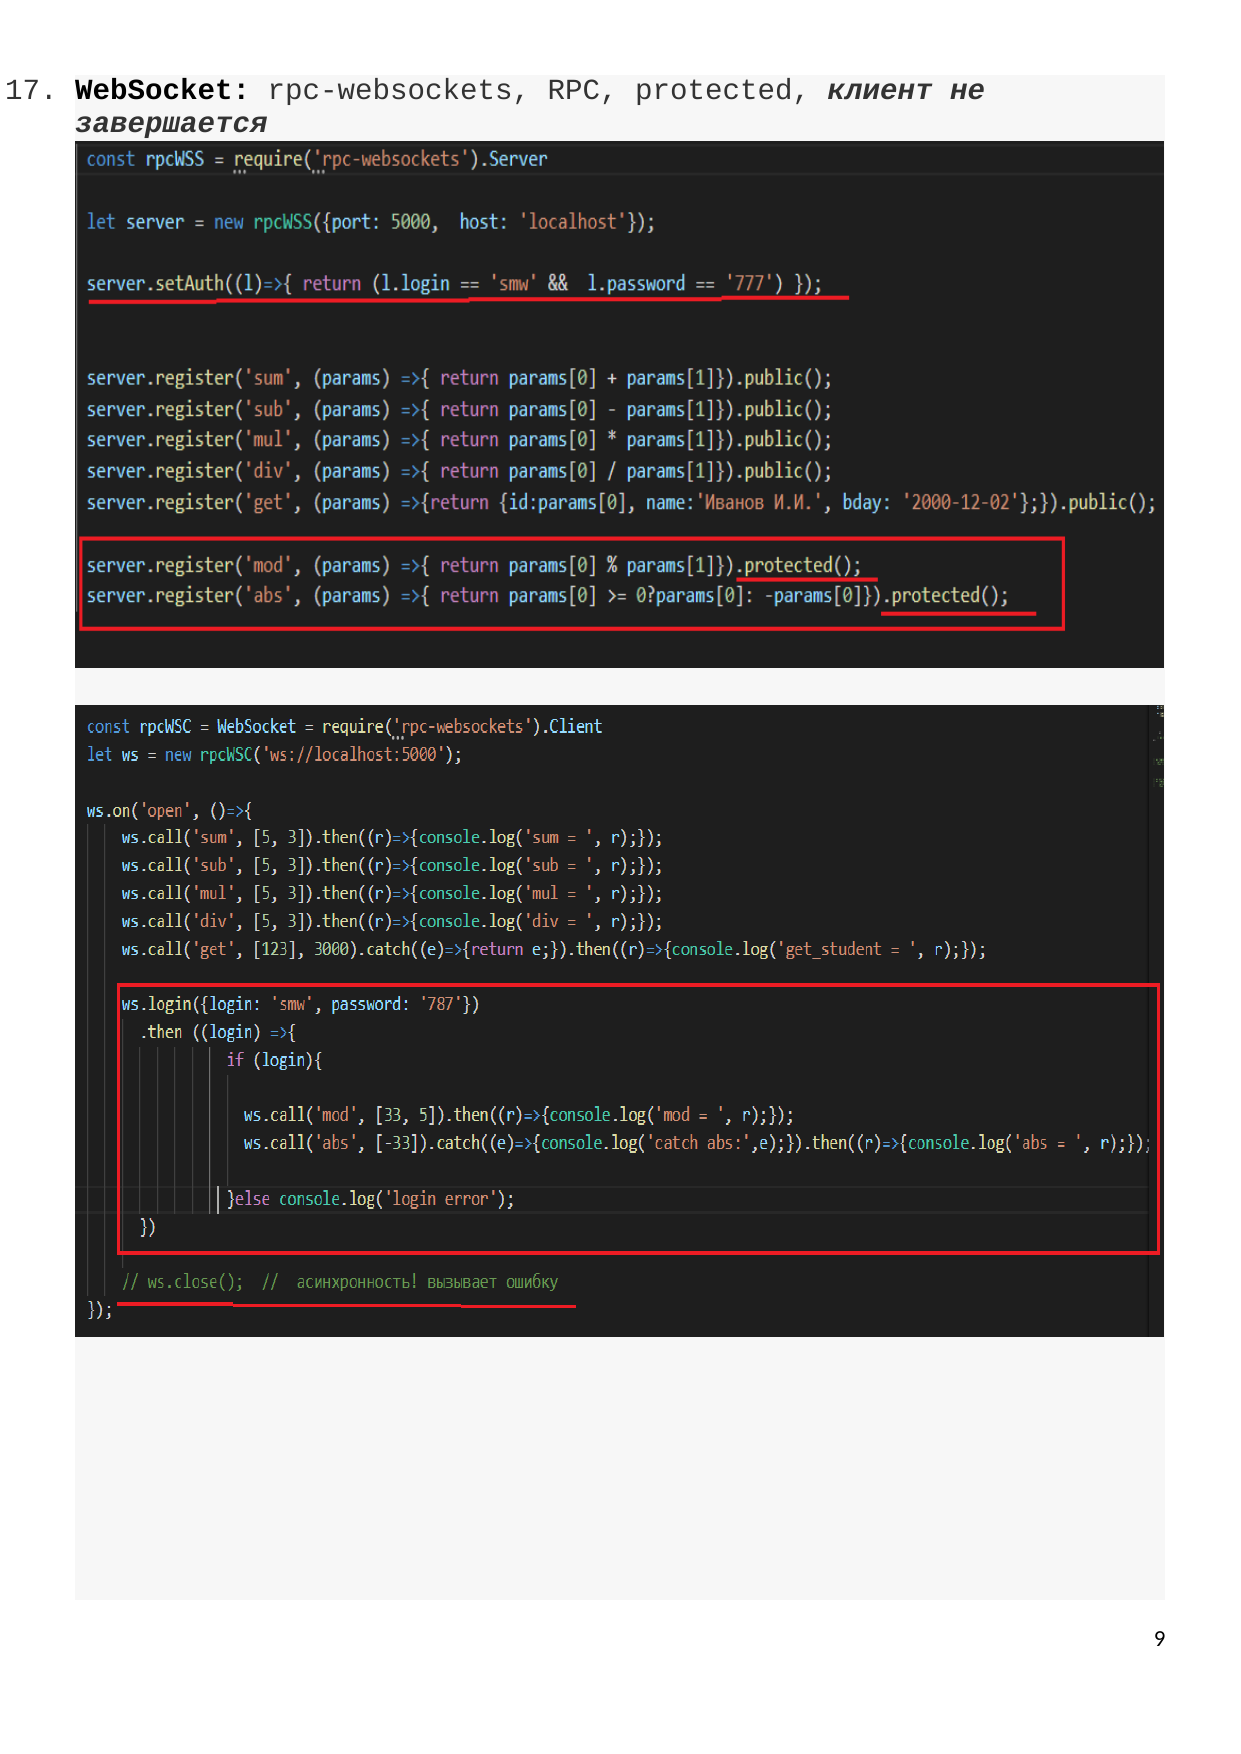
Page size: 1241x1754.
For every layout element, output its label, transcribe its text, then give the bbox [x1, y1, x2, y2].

picture [75, 705, 1164, 1337]
picture [75, 141, 1164, 668]
